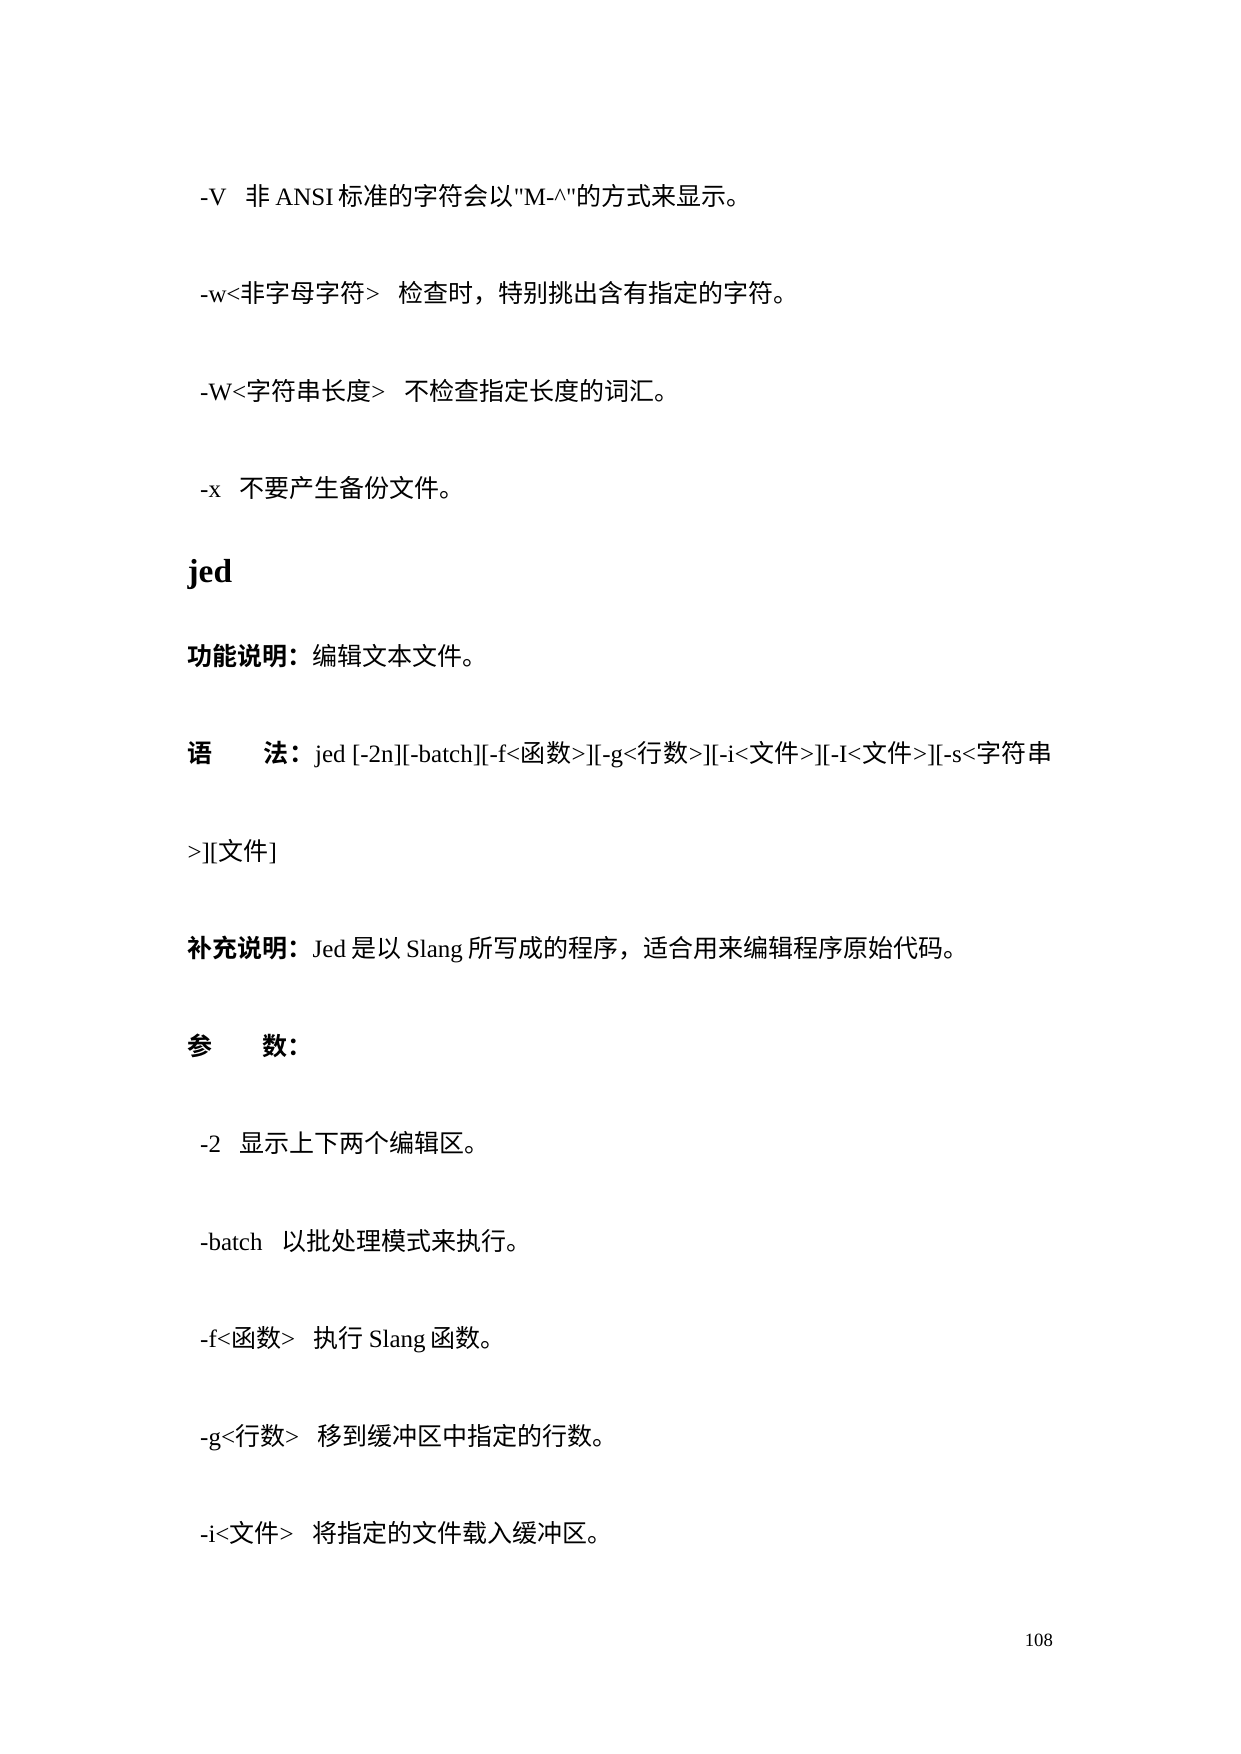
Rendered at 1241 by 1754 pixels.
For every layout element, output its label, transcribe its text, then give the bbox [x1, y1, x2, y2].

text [187, 622, 1053, 1564]
text jed [187, 538, 1053, 603]
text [187, 162, 1053, 519]
